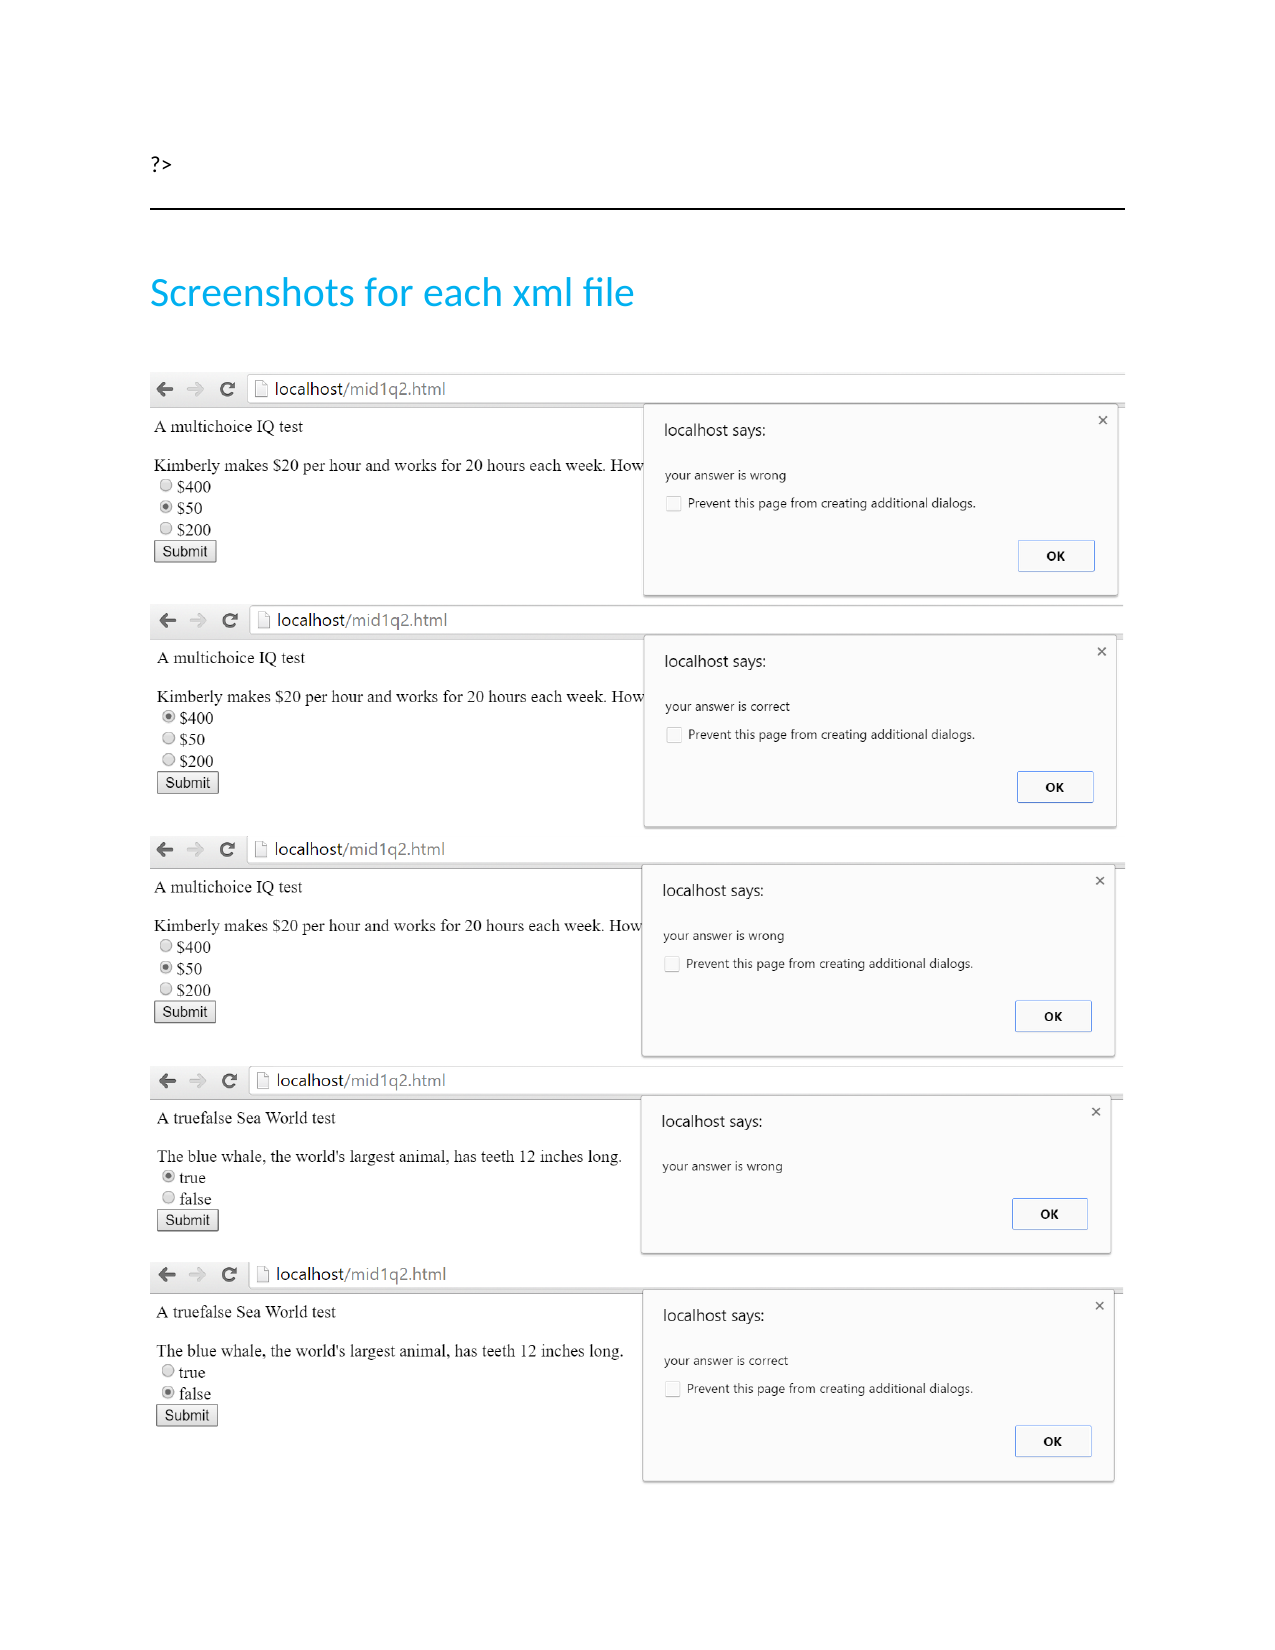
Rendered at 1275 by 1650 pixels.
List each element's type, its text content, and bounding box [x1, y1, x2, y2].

text Screenshots for each xml file [150, 266, 1125, 317]
text ?> [150, 150, 1125, 178]
picture [150, 372, 1125, 1487]
